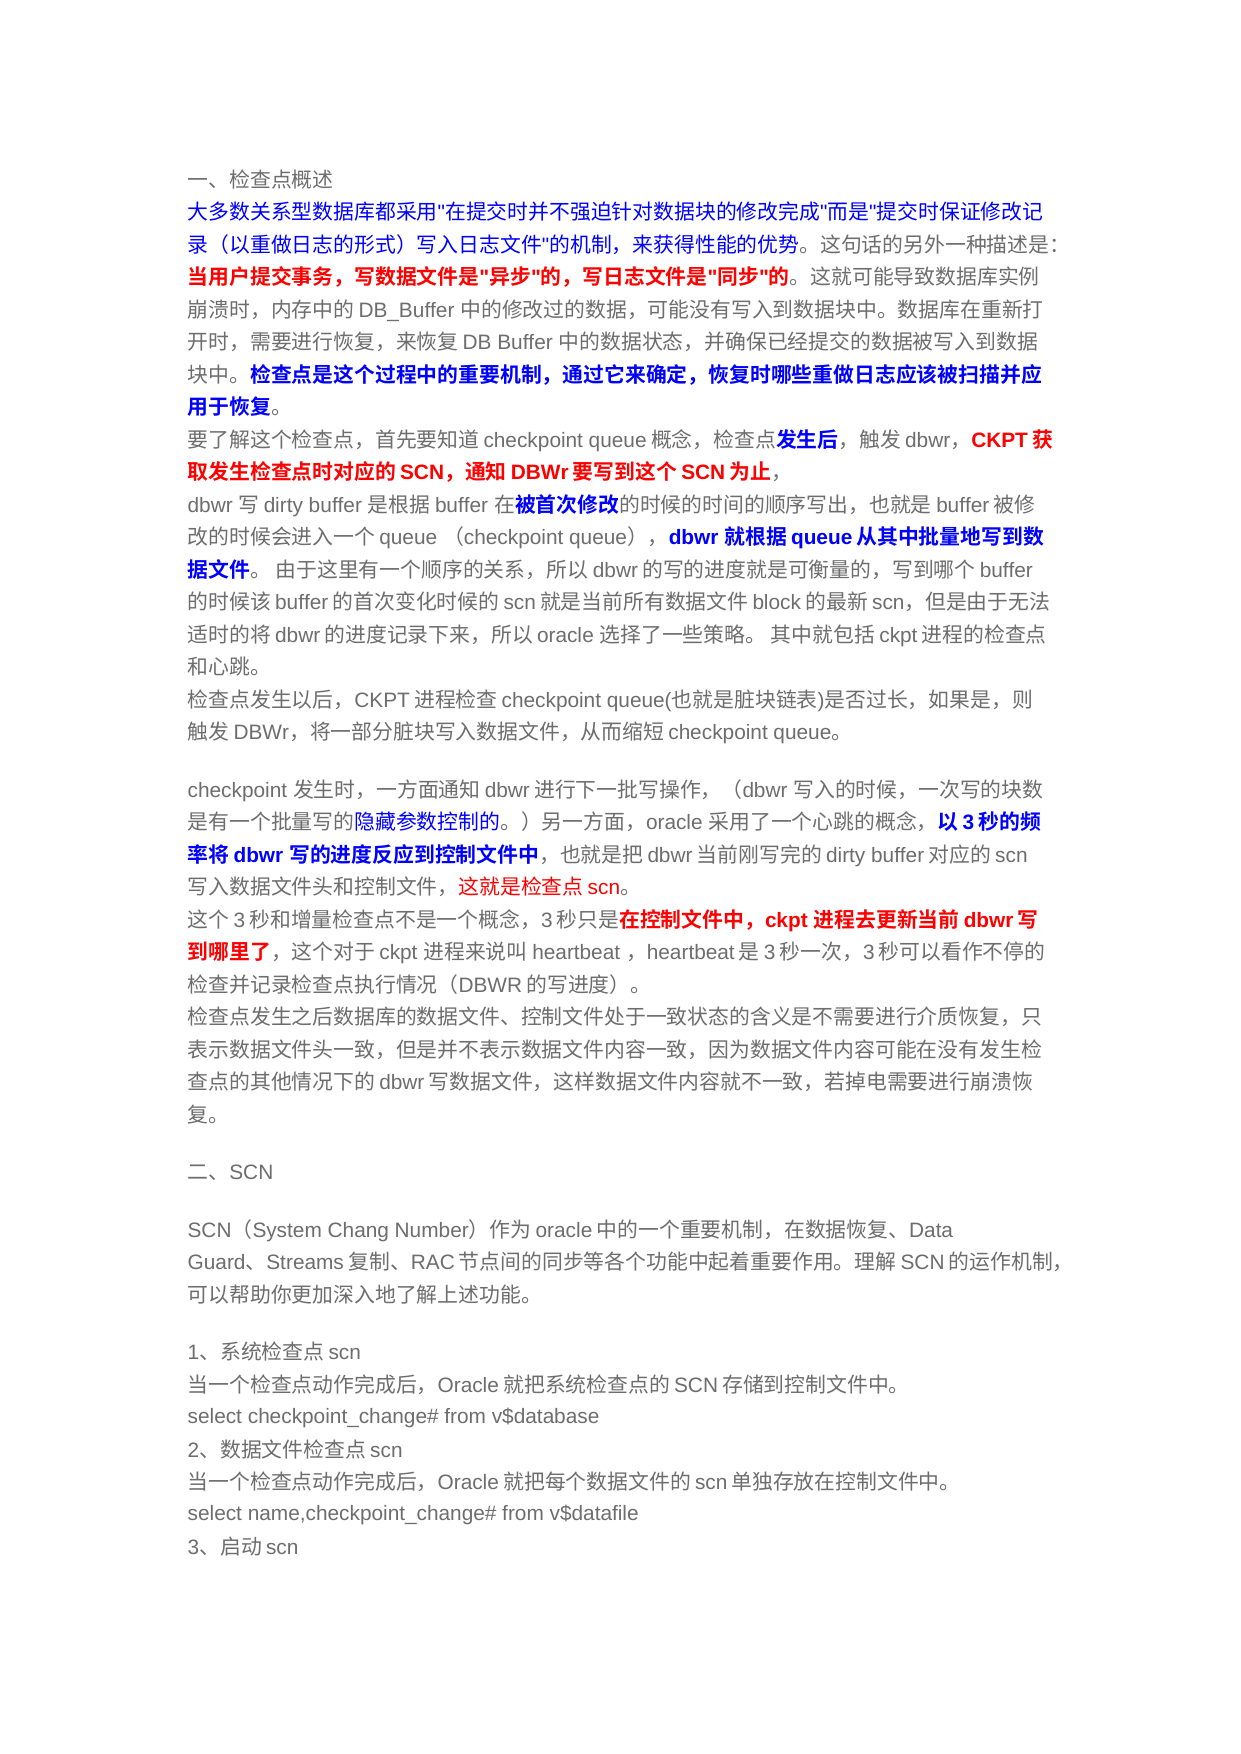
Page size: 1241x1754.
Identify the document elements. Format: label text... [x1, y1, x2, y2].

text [187, 1334, 1053, 1562]
text 一、检查点概述 大多数关系型数据库都采用"在提交时并不强迫针对数据块的修改完成"而是"提交时保证修改记录（以重做日志的形式）写入日志文件"的机制，来获得性能的优势。这句话的另外一种描述是：当用户提交事务，写数据文件是"异步"的，写日志文件是"同步"的。这就可能导致数据库实例崩溃时，内存中的DB_Buffer 中的修改过的数据，可能没有写入到数据块中。数据库在重新打开时，需要进行恢复，来恢复DB Buffer 中的数据状态，并确保已经提交的数据被写入到数据块中。检查点是这个过程中的重要机制，通过它来确定，恢复时哪些重做日志应该被扫描并应用于恢复。 要了解这个检查点，首先要知道checkpoint queue概念，检查点发生后，触发dbwr，CKPT获取发生检查点时对应的SCN，通知DBWr要写到这个SCN为止， dbwr 写dirty buffer 是根据 buffer 在被首次修改的时候的时间的顺序写出，也就是 buffer被修改的时候会进入一个queue （checkpoint queue），dbwr 就根据queue从其中批量地写到数据文件。 由于这里有一个顺序的关系，所以 dbwr的写的进度就是可衡量的，写到哪个buffer的时候该buffer的首次变化时候的scn就是当前所有数据文件block的最新scn，但是由于无法适时的将dbwr的进度记录下来，所以oracle 选择了一些策略。 其中就包括ckpt进程的检查点和心跳。 检查点发生以后，CKPT进程检查checkpoint queue(也就是脏块链表)是否过长，如果是，则触发DBWr，将一部分脏块写入数据文件，从而缩短checkpoint queue。 [187, 162, 1053, 747]
text 二、SCN [187, 1154, 1053, 1187]
text SCN（System Chang Number）作为oracle中的一个重要机制，在数据恢复、Data Guard、Streams复制、RAC节点间的同步等各个功能中起着重要作用。理解SCN的运作机制，可以帮助你更加深入地了解上述功能。 [187, 1212, 1053, 1309]
text checkpoint 发生时，一方面通知dbwr进行下一批写操作，（dbwr 写入的时候，一次写的块数是有一个批量写的隐藏参数控制的。）另一方面，oracle 采用了一个心跳的概念，以3秒的频率将dbwr 写的进度反应到控制文件中，也就是把dbwr当前刚写完的dirty buffer对应的scn 写入数据文件头和控制文件，这就是检查点scn。 这个3秒和增量检查点不是一个概念，3秒只是在控制文件中，ckpt 进程去更新当前dbwr写到哪里了，这个对于ckpt 进程来说叫 heartbeat ，heartbeat是3秒一次，3秒可以看作不停的检查并记录检查点执行情况（DBWR的写进度）。 检查点发生之后数据库的数据文件、控制文件处于一致状态的含义是不需要进行介质恢复，只表示数据文件头一致，但是并不表示数据文件内容一致，因为数据文件内容可能在没有发生检查点的其他情况下的dbwr写数据文件，这样数据文件内容就不一致，若掉电需要进行崩溃恢复。 [187, 772, 1053, 1129]
